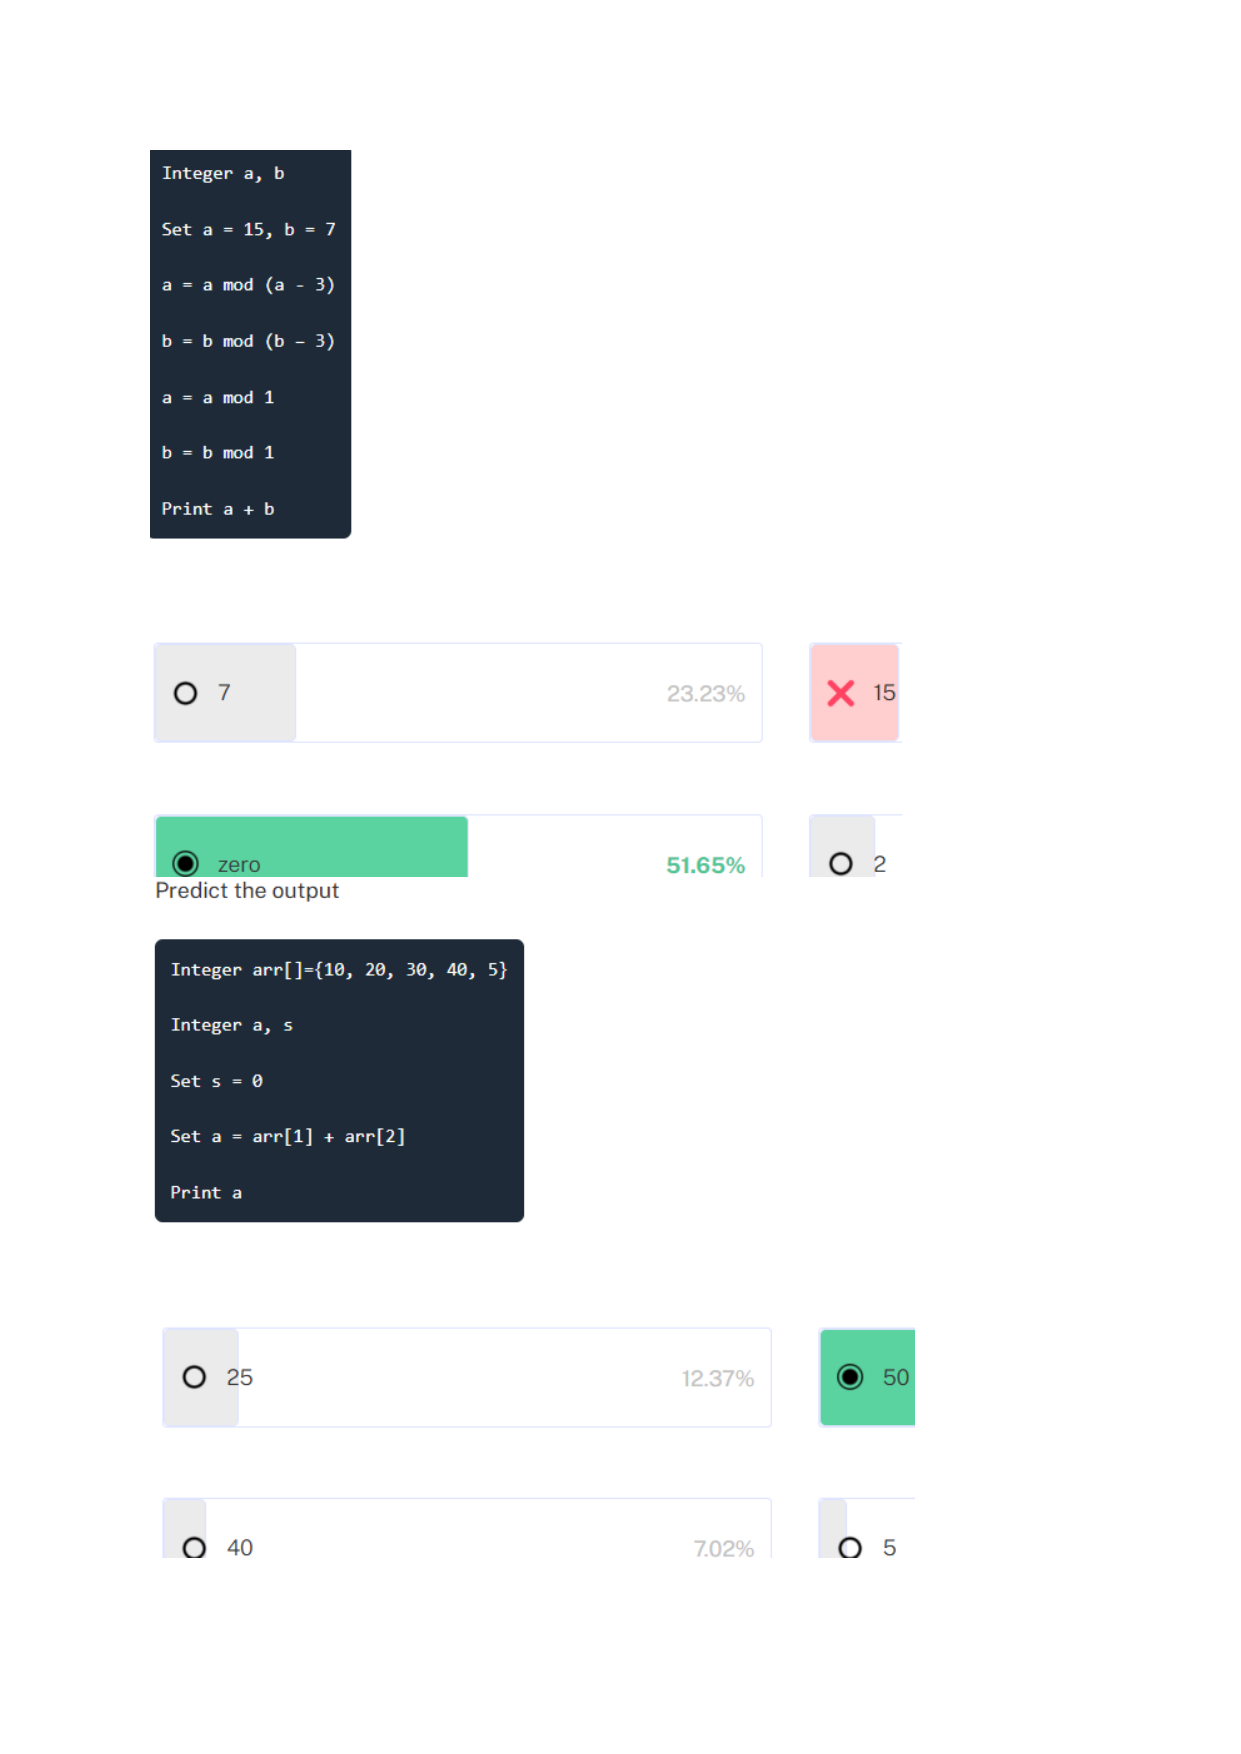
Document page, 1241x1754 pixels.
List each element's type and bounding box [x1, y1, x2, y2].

picture [150, 878, 915, 1558]
picture [150, 150, 903, 877]
